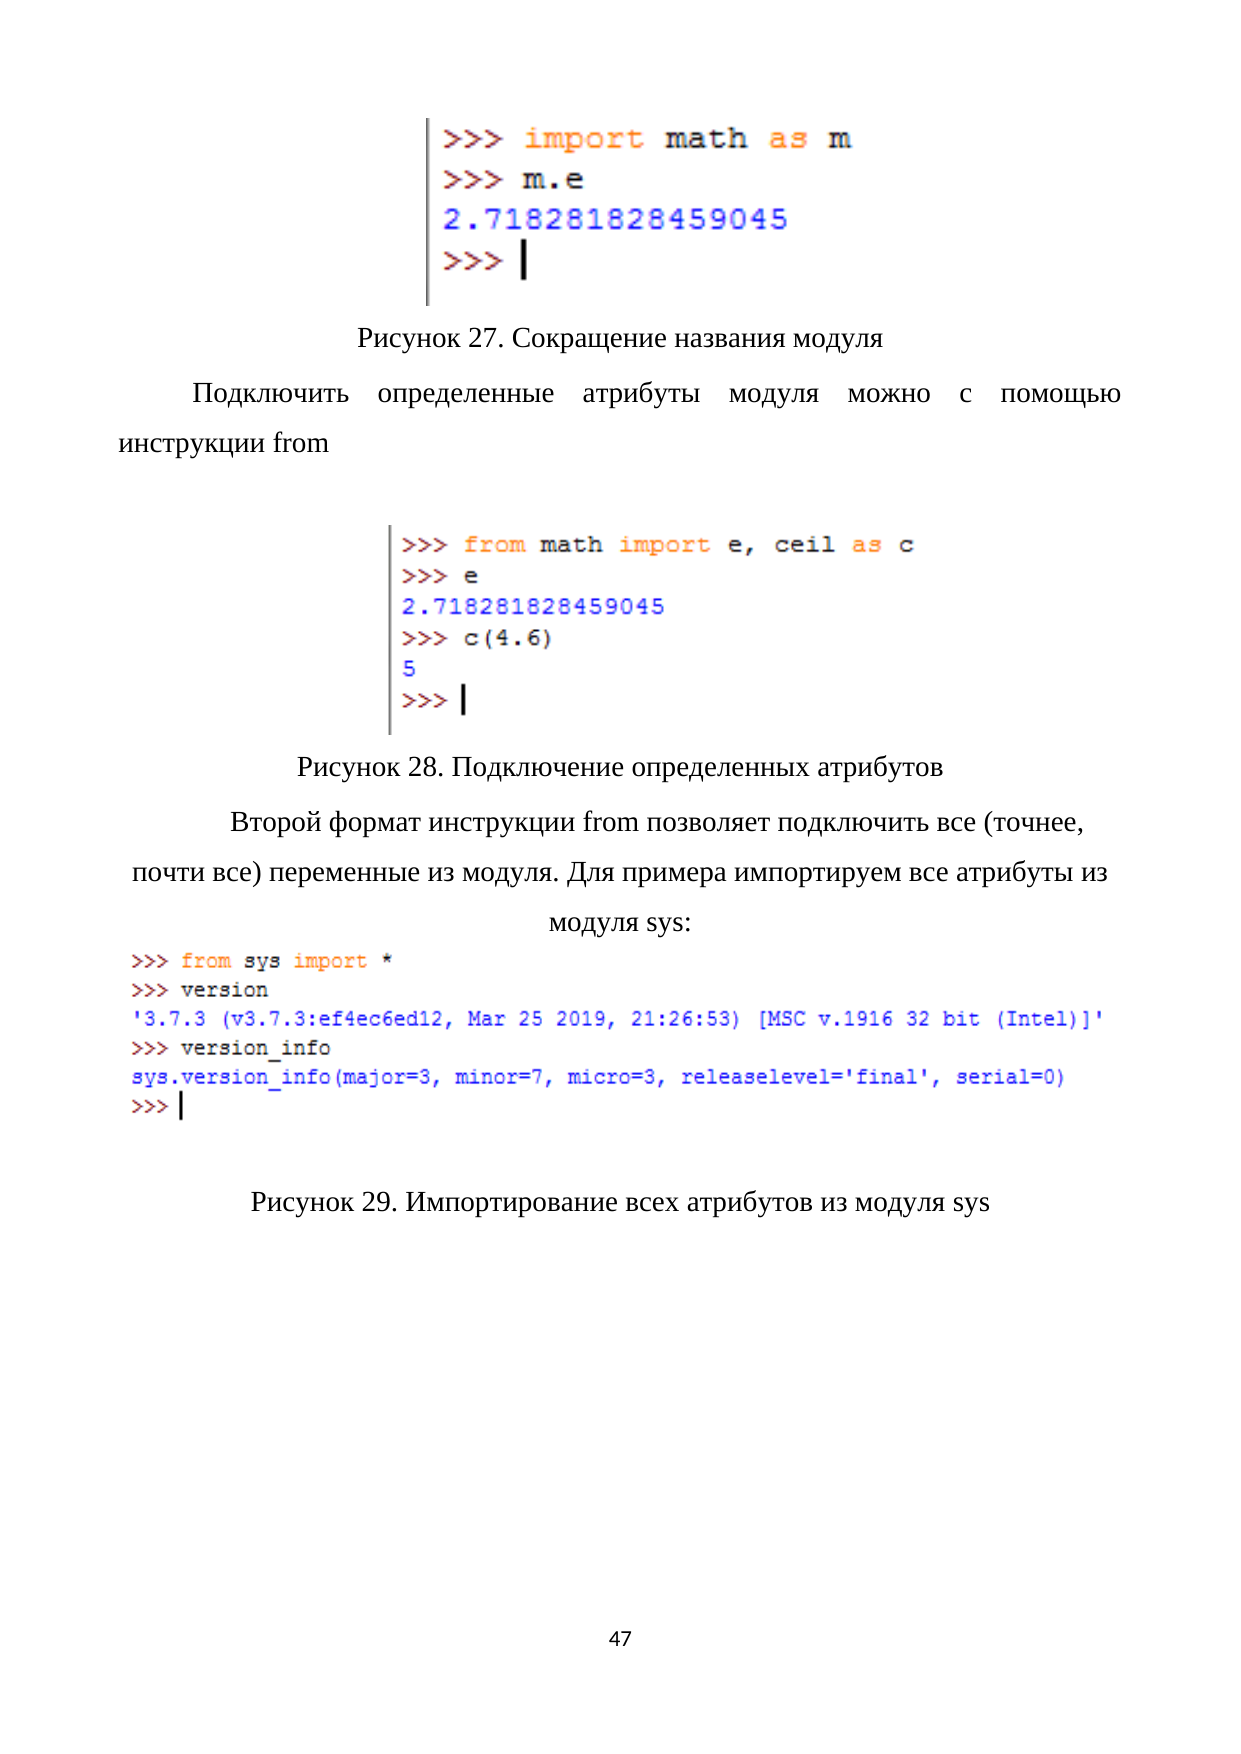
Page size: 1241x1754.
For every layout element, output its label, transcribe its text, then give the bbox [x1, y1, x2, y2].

text Рисунок 27. Сокращение названия модуля [118, 320, 1122, 354]
picture [388, 525, 926, 735]
picture [126, 948, 1115, 1153]
text Подключить определенные атрибуты модуля можно с помощью инструкции from [118, 375, 1122, 459]
text Рисунок 29. Импортирование всех атрибутов из модуля sys [118, 1184, 1122, 1218]
text Рисунок 28. Подключение определенных атрибутов [118, 749, 1122, 783]
picture [426, 118, 889, 306]
